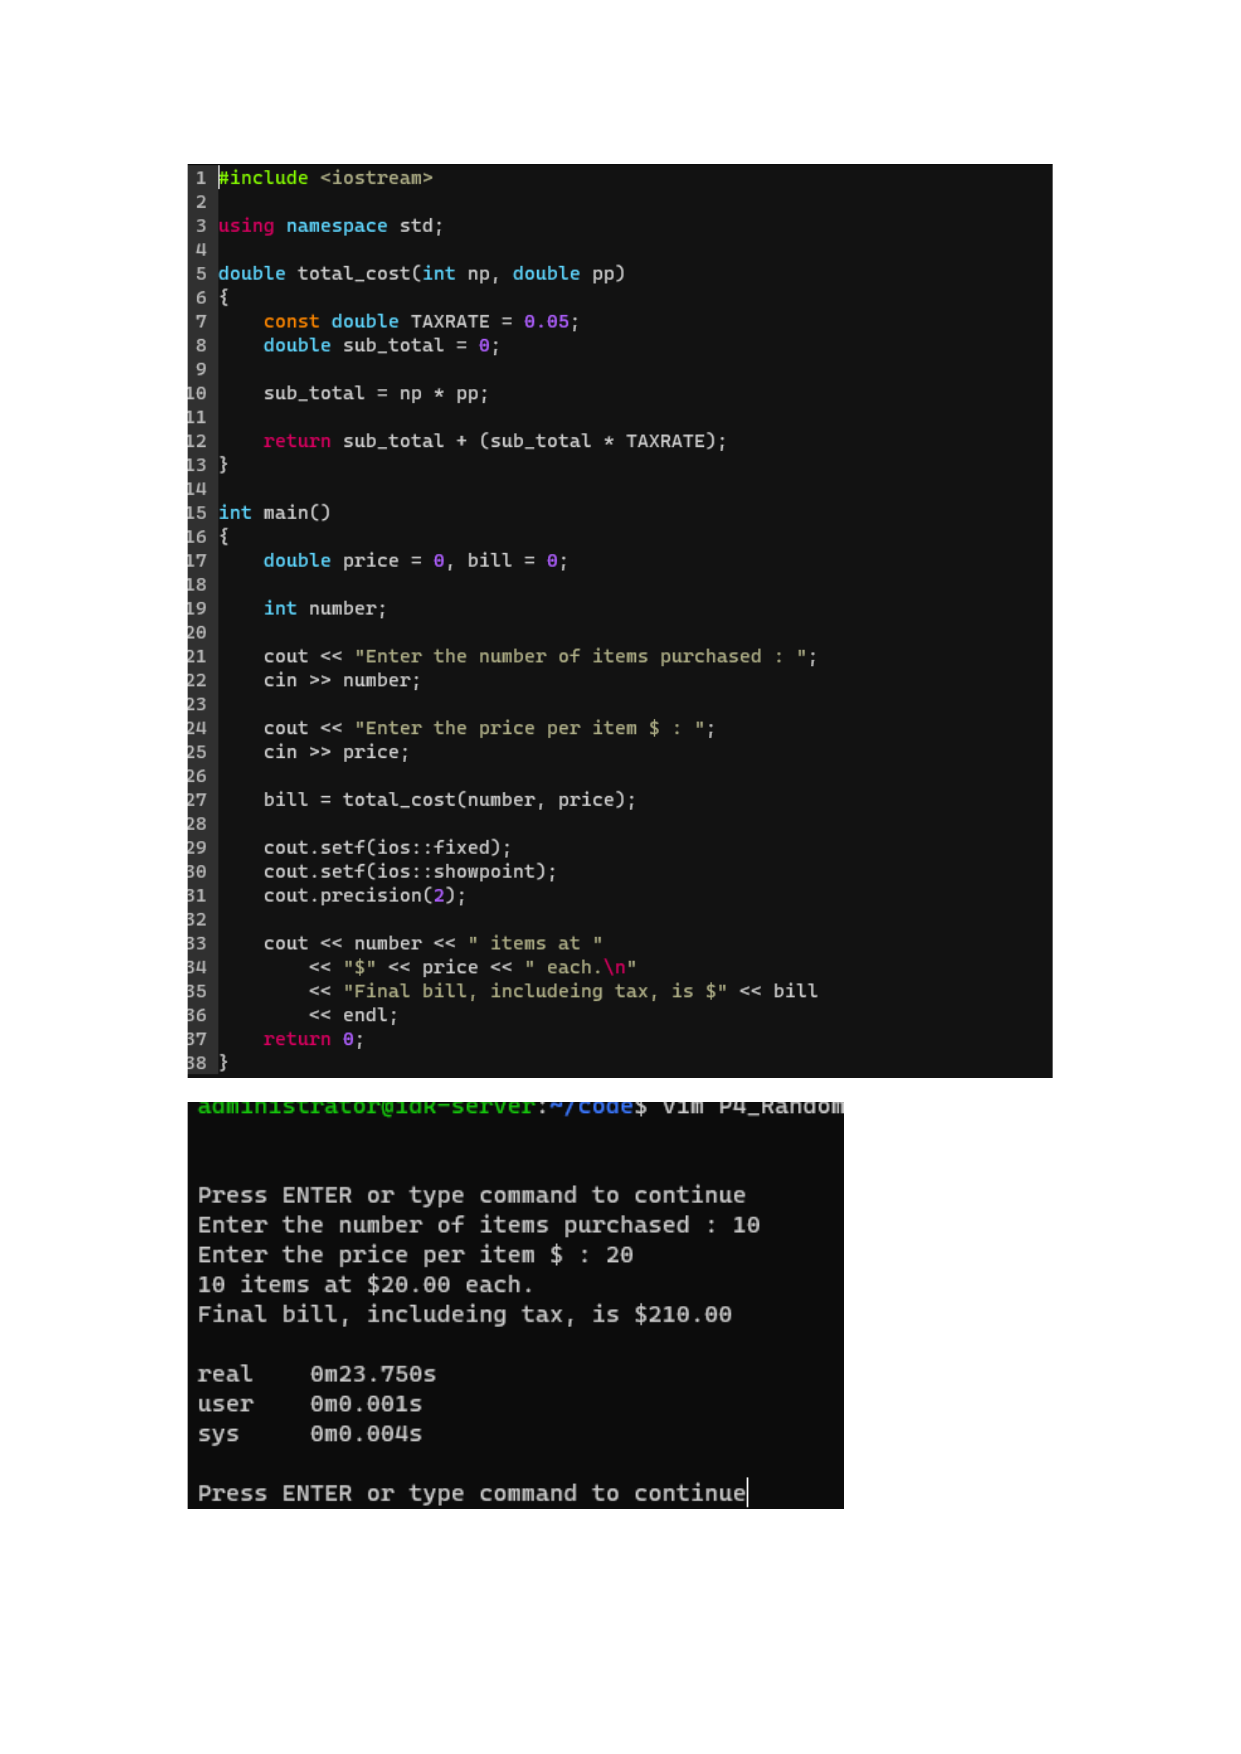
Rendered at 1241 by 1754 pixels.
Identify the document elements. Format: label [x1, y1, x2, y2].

picture [187, 164, 1053, 1078]
picture [187, 1102, 844, 1509]
